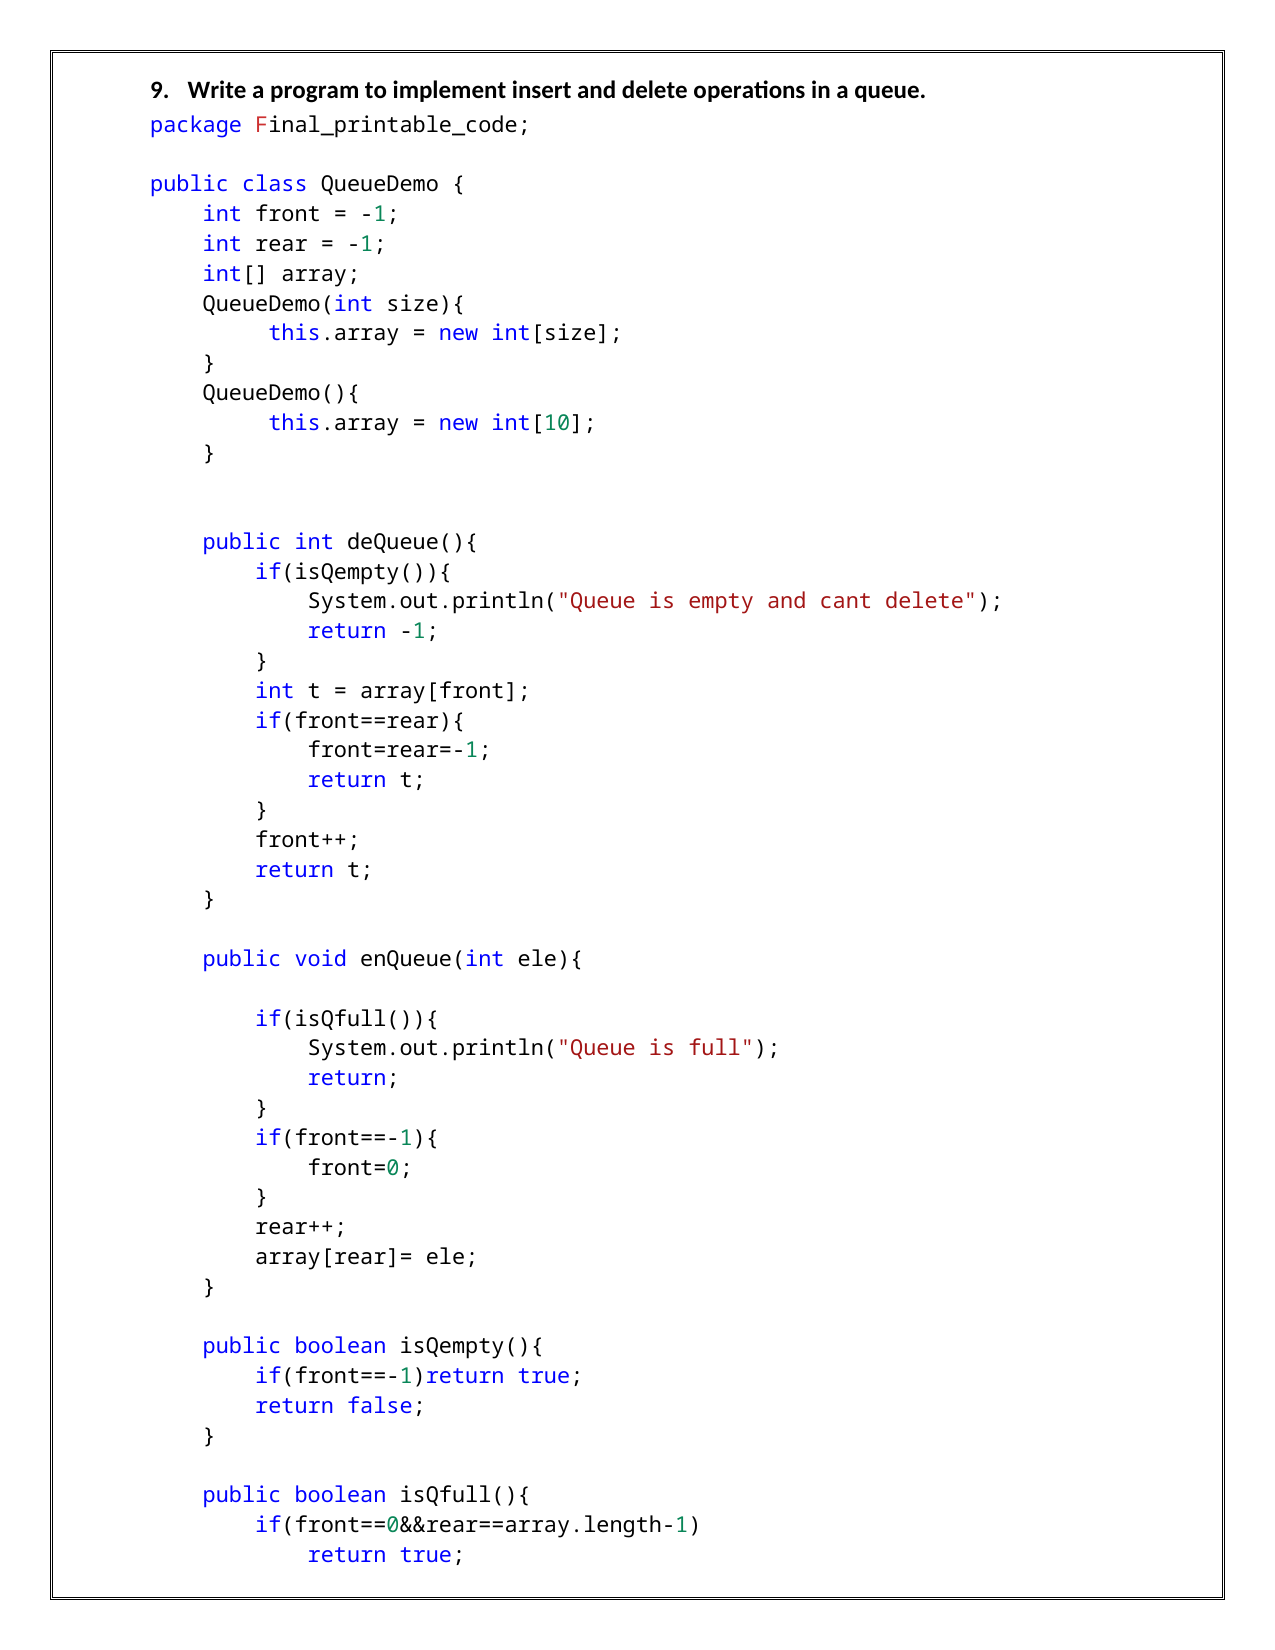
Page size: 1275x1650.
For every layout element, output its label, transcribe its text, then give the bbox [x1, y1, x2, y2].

text public void enQueue(int ele){ [150, 943, 1125, 973]
text } [150, 883, 1125, 913]
text public boolean isQempty(){ [150, 1330, 1125, 1360]
text System.out.println("Queue is full"); [150, 1032, 1125, 1062]
text int[] array; [150, 258, 1125, 288]
text this.array = new int[size]; [150, 317, 1125, 347]
text if(isQfull()){ [150, 1003, 1125, 1032]
text } [150, 1181, 1125, 1211]
text } [150, 1420, 1125, 1449]
text return false; [150, 1390, 1125, 1420]
list Write a program to implement insert and delete operations in a queue. [150, 74, 1125, 104]
text if(front==0&&rear==array.length-1) [150, 1509, 1125, 1539]
text } [150, 437, 1125, 466]
text QueueDemo(int size){ [150, 288, 1125, 317]
text } [150, 347, 1125, 377]
text return t; [150, 764, 1125, 794]
text public class QueueDemo { [150, 168, 1125, 198]
text front=rear=-1; [150, 734, 1125, 764]
text } [150, 1092, 1125, 1122]
text int rear = -1; [150, 228, 1125, 258]
text QueueDemo(){ [150, 377, 1125, 407]
text } [150, 645, 1125, 675]
text return t; [150, 854, 1125, 883]
text return -1; [150, 615, 1125, 645]
text public boolean isQfull(){ [150, 1479, 1125, 1509]
text front=0; [150, 1152, 1125, 1181]
text if(front==-1){ [150, 1122, 1125, 1152]
text front++; [150, 824, 1125, 854]
text System.out.println("Queue is empty and cant delete"); [150, 586, 1125, 615]
text if(front==rear){ [150, 705, 1125, 734]
text package Final_printable_code; [150, 109, 1125, 139]
text return true; [150, 1539, 1125, 1569]
text int t = array[front]; [150, 675, 1125, 705]
text rear++; [150, 1211, 1125, 1241]
text if(front==-1)return true; [150, 1360, 1125, 1390]
text if(isQempty()){ [150, 556, 1125, 586]
text } [150, 794, 1125, 824]
text } [150, 1271, 1125, 1301]
text array[rear]= ele; [150, 1241, 1125, 1271]
text int front = -1; [150, 198, 1125, 228]
text public int deQueue(){ [150, 526, 1125, 556]
text this.array = new int[10]; [150, 407, 1125, 437]
text return; [150, 1062, 1125, 1092]
